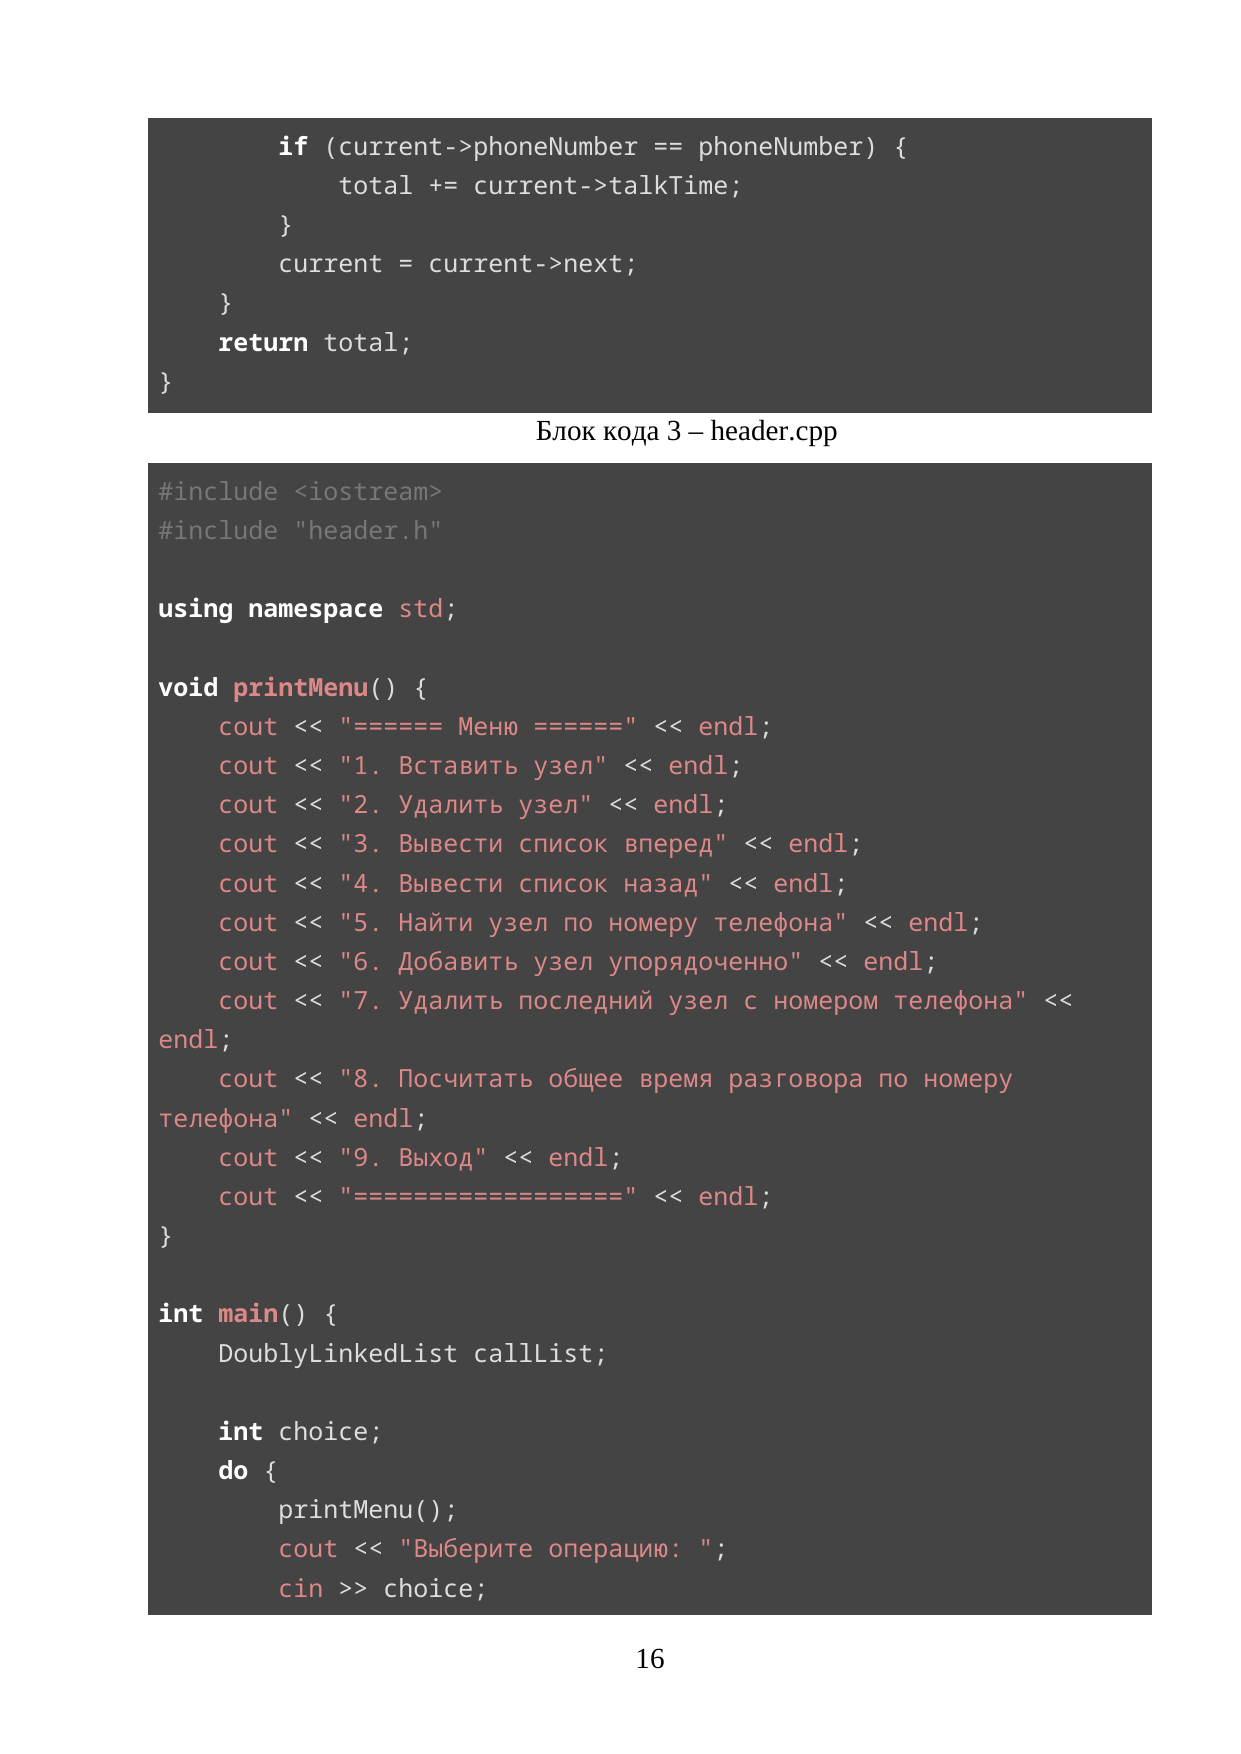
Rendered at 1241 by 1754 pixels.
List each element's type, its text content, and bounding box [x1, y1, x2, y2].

text Блок кода 3 – header.cpp [148, 413, 1152, 446]
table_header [148, 463, 1152, 1615]
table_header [148, 118, 1152, 413]
